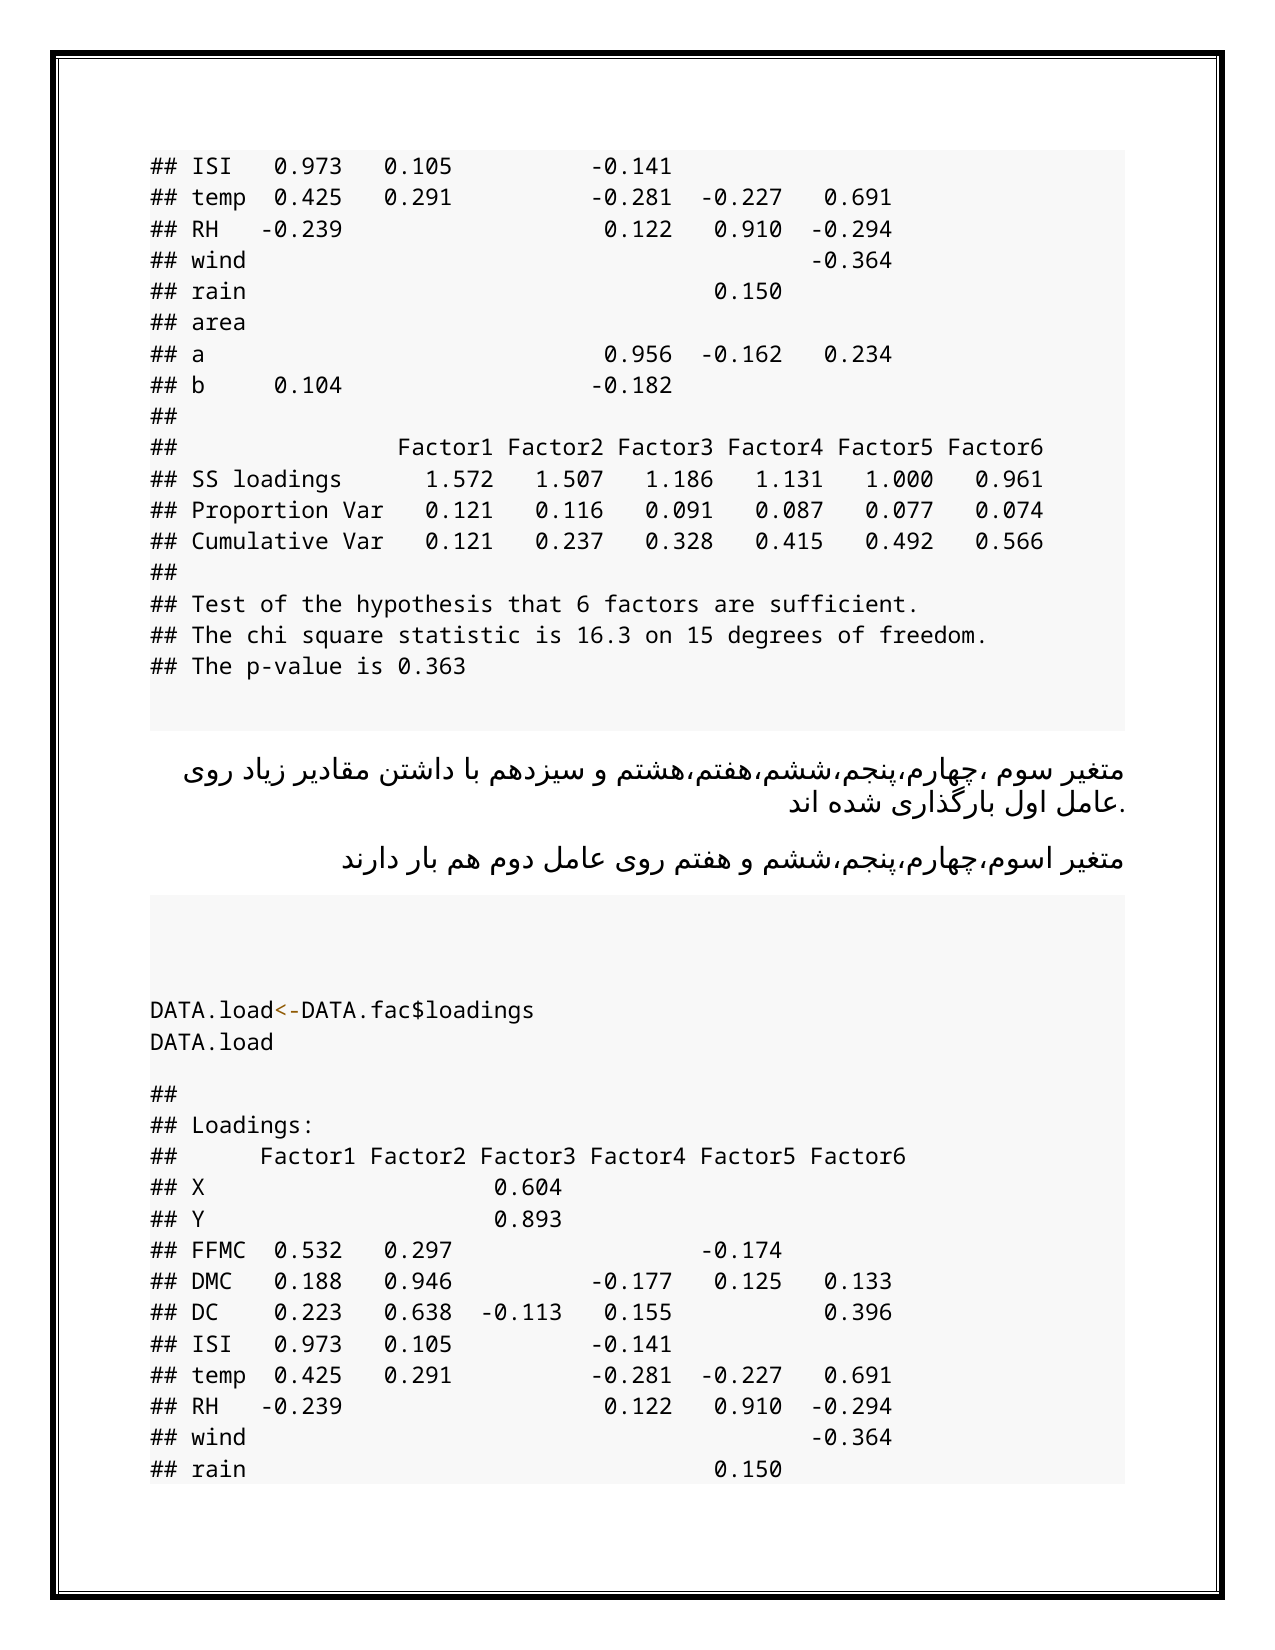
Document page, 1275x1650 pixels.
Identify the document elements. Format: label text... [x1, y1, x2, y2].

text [150, 1078, 1125, 1484]
text DATA.load<-DATA.fac$loadings DATA.load [274, 994, 1125, 1057]
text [150, 150, 1125, 681]
text متغیر سوم ،چهارم،پنجم،ششم،هفتم،هشتم و سیزدهم با داشتن مقادیر زیاد روی عامل اول بارگذاری شده اند. [150, 752, 1125, 820]
text متغیر اسوم،چهارم،پنجم،ششم و هفتم روی عامل دوم هم بار دارند [150, 841, 1125, 874]
